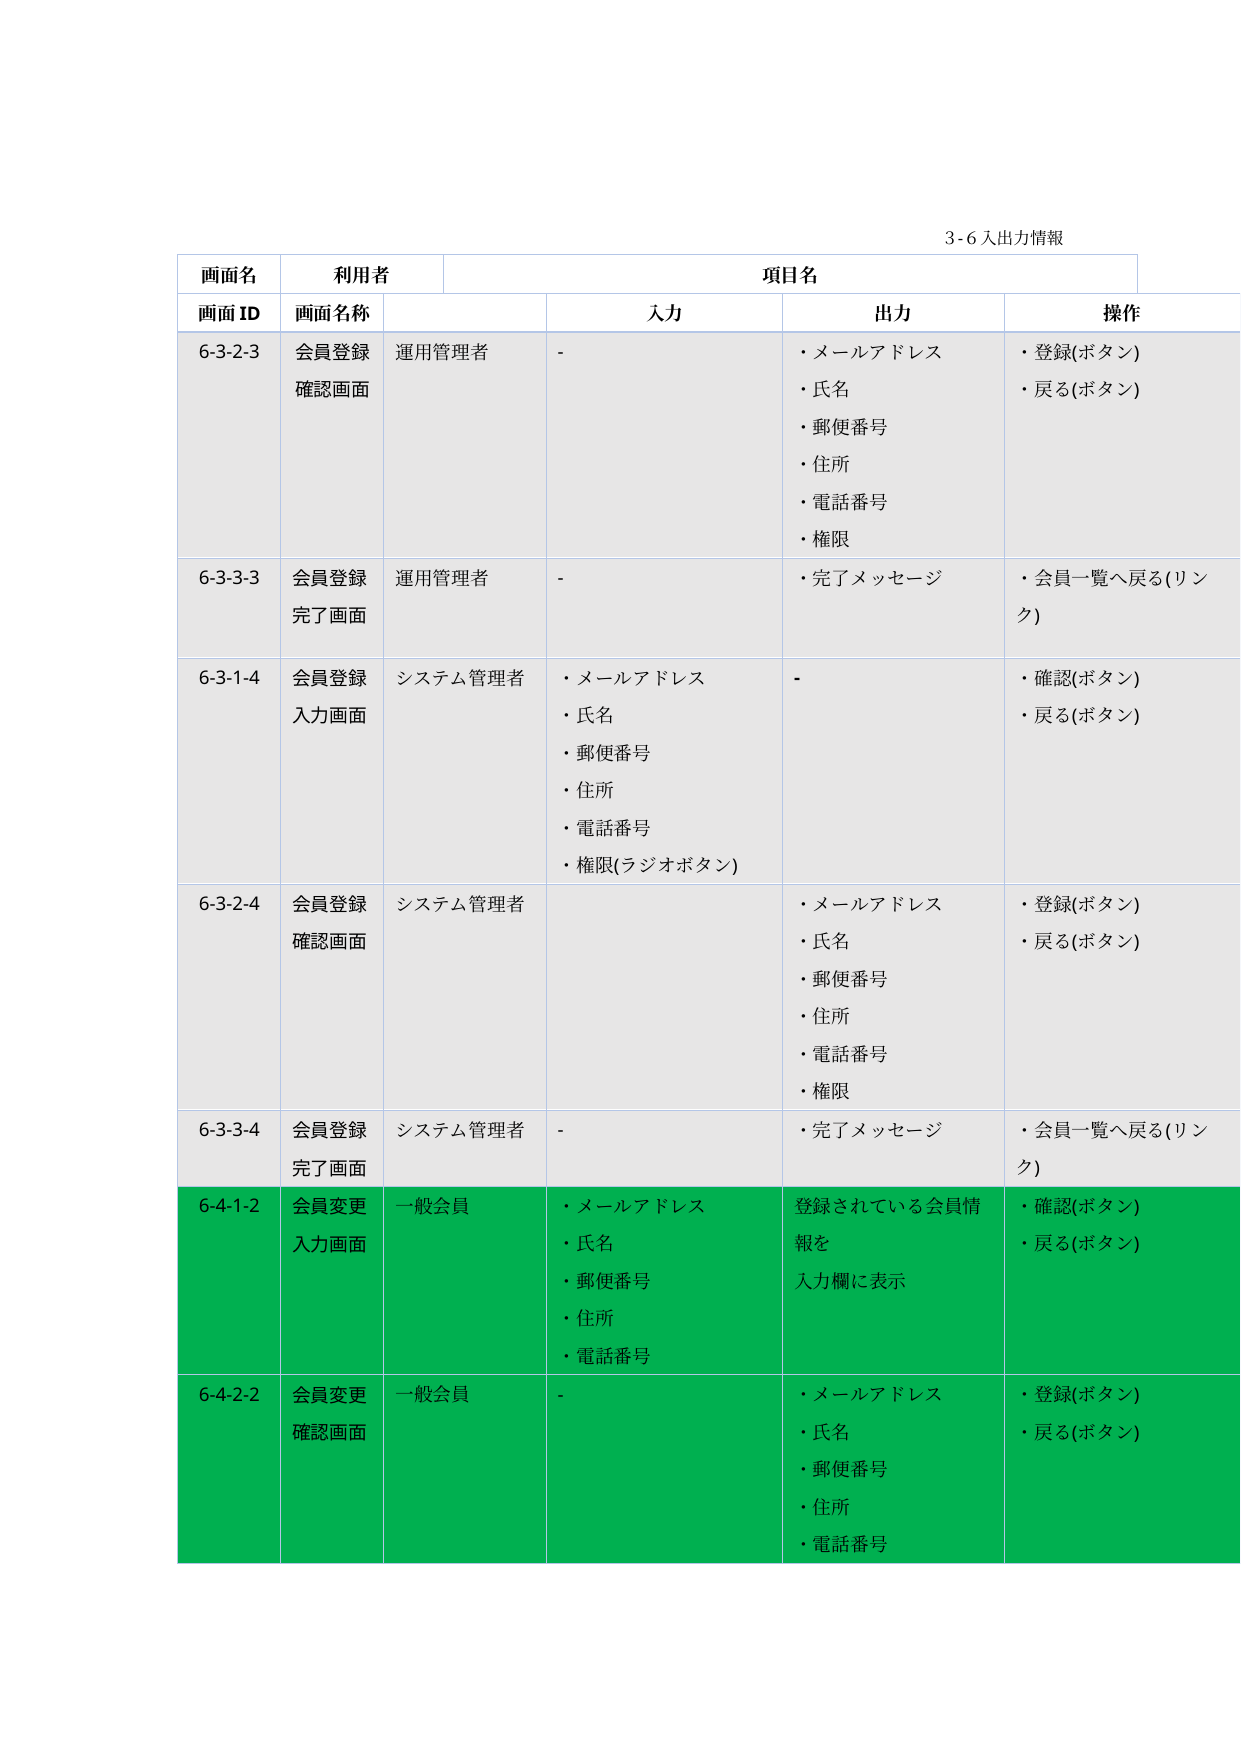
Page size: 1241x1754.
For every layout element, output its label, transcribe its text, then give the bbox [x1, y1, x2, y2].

table_cell ・メールアドレス ・氏名 ・郵便番号 ・住所 ・電話番号 ・権限 [783, 333, 1004, 557]
table_cell 画面名称 [281, 294, 383, 331]
table_cell 出力 [783, 294, 1004, 331]
table_cell システム管理者 [384, 885, 546, 1109]
table_cell ・完了メッセージ [783, 559, 1004, 657]
table_cell 会員登録入力画面 [281, 659, 383, 883]
table_cell - [783, 659, 1004, 883]
table_cell 会員登録完了画面 [281, 559, 383, 657]
table_cell - [547, 333, 782, 557]
table_header 項目名 [444, 255, 1137, 293]
table_cell 画面ID [178, 294, 280, 331]
table_cell 会員登録完了画面 [281, 1111, 383, 1186]
table_cell 会員登録確認画面 [281, 885, 383, 1109]
table_cell ・確認(ボタン) ・戻る(ボタン) [1005, 1187, 1240, 1374]
table_cell ・会員一覧へ戻る(リンク) [1005, 559, 1240, 657]
table_cell ・確認(ボタン) ・戻る(ボタン) [1005, 659, 1240, 883]
table_cell - [547, 1111, 782, 1186]
table_cell 会員登録確認画面 [281, 333, 383, 557]
table_header 画面名 [178, 255, 280, 293]
table_cell システム管理者 [384, 659, 546, 883]
table_header 利用者 [281, 255, 443, 293]
table_cell 6-3-1-4 [178, 659, 280, 883]
table_cell 一般会員 [384, 1187, 546, 1374]
table_cell 運用管理者 [384, 559, 546, 657]
table_cell ・メールアドレス ・氏名 ・郵便番号 ・住所 ・電話番号 ・権限 [783, 885, 1004, 1109]
table_cell ・メールアドレス ・氏名 ・郵便番号 ・住所 ・電話番号 ・権限(ラジオボタン) [547, 659, 782, 883]
table_cell ・メールアドレス ・氏名 ・郵便番号 ・住所 ・電話番号 [783, 1375, 1004, 1563]
table_cell [547, 885, 782, 1109]
text ３-６入出力情報 [177, 217, 1063, 254]
table_cell 6-3-3-4 [178, 1111, 280, 1186]
table_cell 会員変更確認画面 [281, 1375, 383, 1563]
table_cell ・登録(ボタン) ・戻る(ボタン) [1005, 885, 1240, 1109]
table_cell ・登録(ボタン) ・戻る(ボタン) [1005, 333, 1240, 557]
table_cell 6-4-2-2 [178, 1375, 280, 1563]
table_cell [384, 294, 546, 331]
table_cell 運用管理者 [384, 333, 546, 557]
table_cell 6-3-3-3 [178, 559, 280, 657]
table_cell ・会員一覧へ戻る(リンク) [1005, 1111, 1240, 1186]
table_cell 6-3-2-4 [178, 885, 280, 1109]
table_cell - [547, 1375, 782, 1563]
table_cell ・完了メッセージ [783, 1111, 1004, 1186]
table_cell 会員変更入力画面 [281, 1187, 383, 1374]
table_cell - [547, 559, 782, 657]
table_cell 一般会員 [384, 1375, 546, 1563]
table_cell システム管理者 [384, 1111, 546, 1186]
table_cell ・登録(ボタン) ・戻る(ボタン) [1005, 1375, 1240, 1563]
table_cell 入力 [547, 294, 782, 331]
table_cell 操作 [1005, 294, 1240, 331]
table_cell ・メールアドレス ・氏名 ・郵便番号 ・住所 ・電話番号 [547, 1187, 782, 1374]
table_cell 6-4-1-2 [178, 1187, 280, 1374]
table_cell 6-3-2-3 [178, 333, 280, 557]
table_cell 登録されている会員情報を 入力欄に表示 [783, 1187, 1004, 1374]
